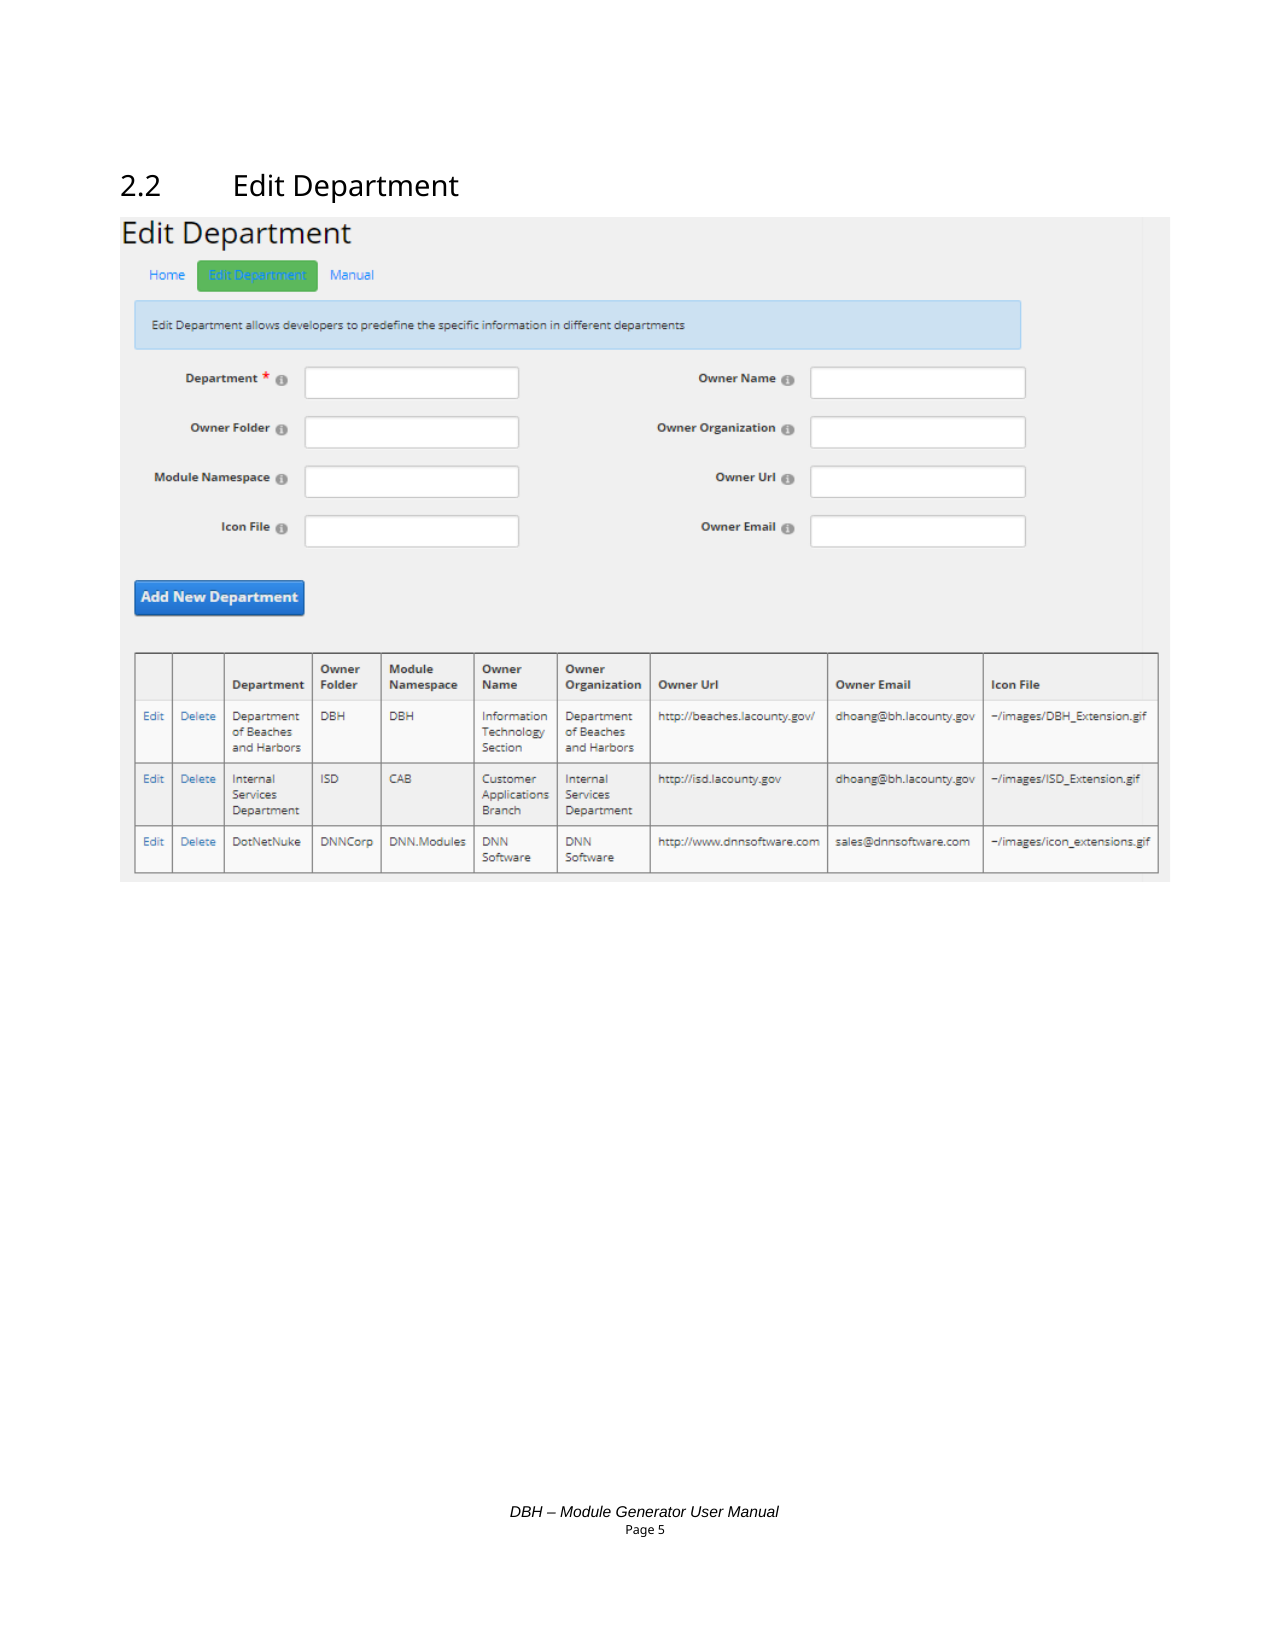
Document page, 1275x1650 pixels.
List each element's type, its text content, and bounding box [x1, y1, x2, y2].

picture [120, 217, 1171, 882]
subtitle Edit Department [120, 165, 1170, 205]
